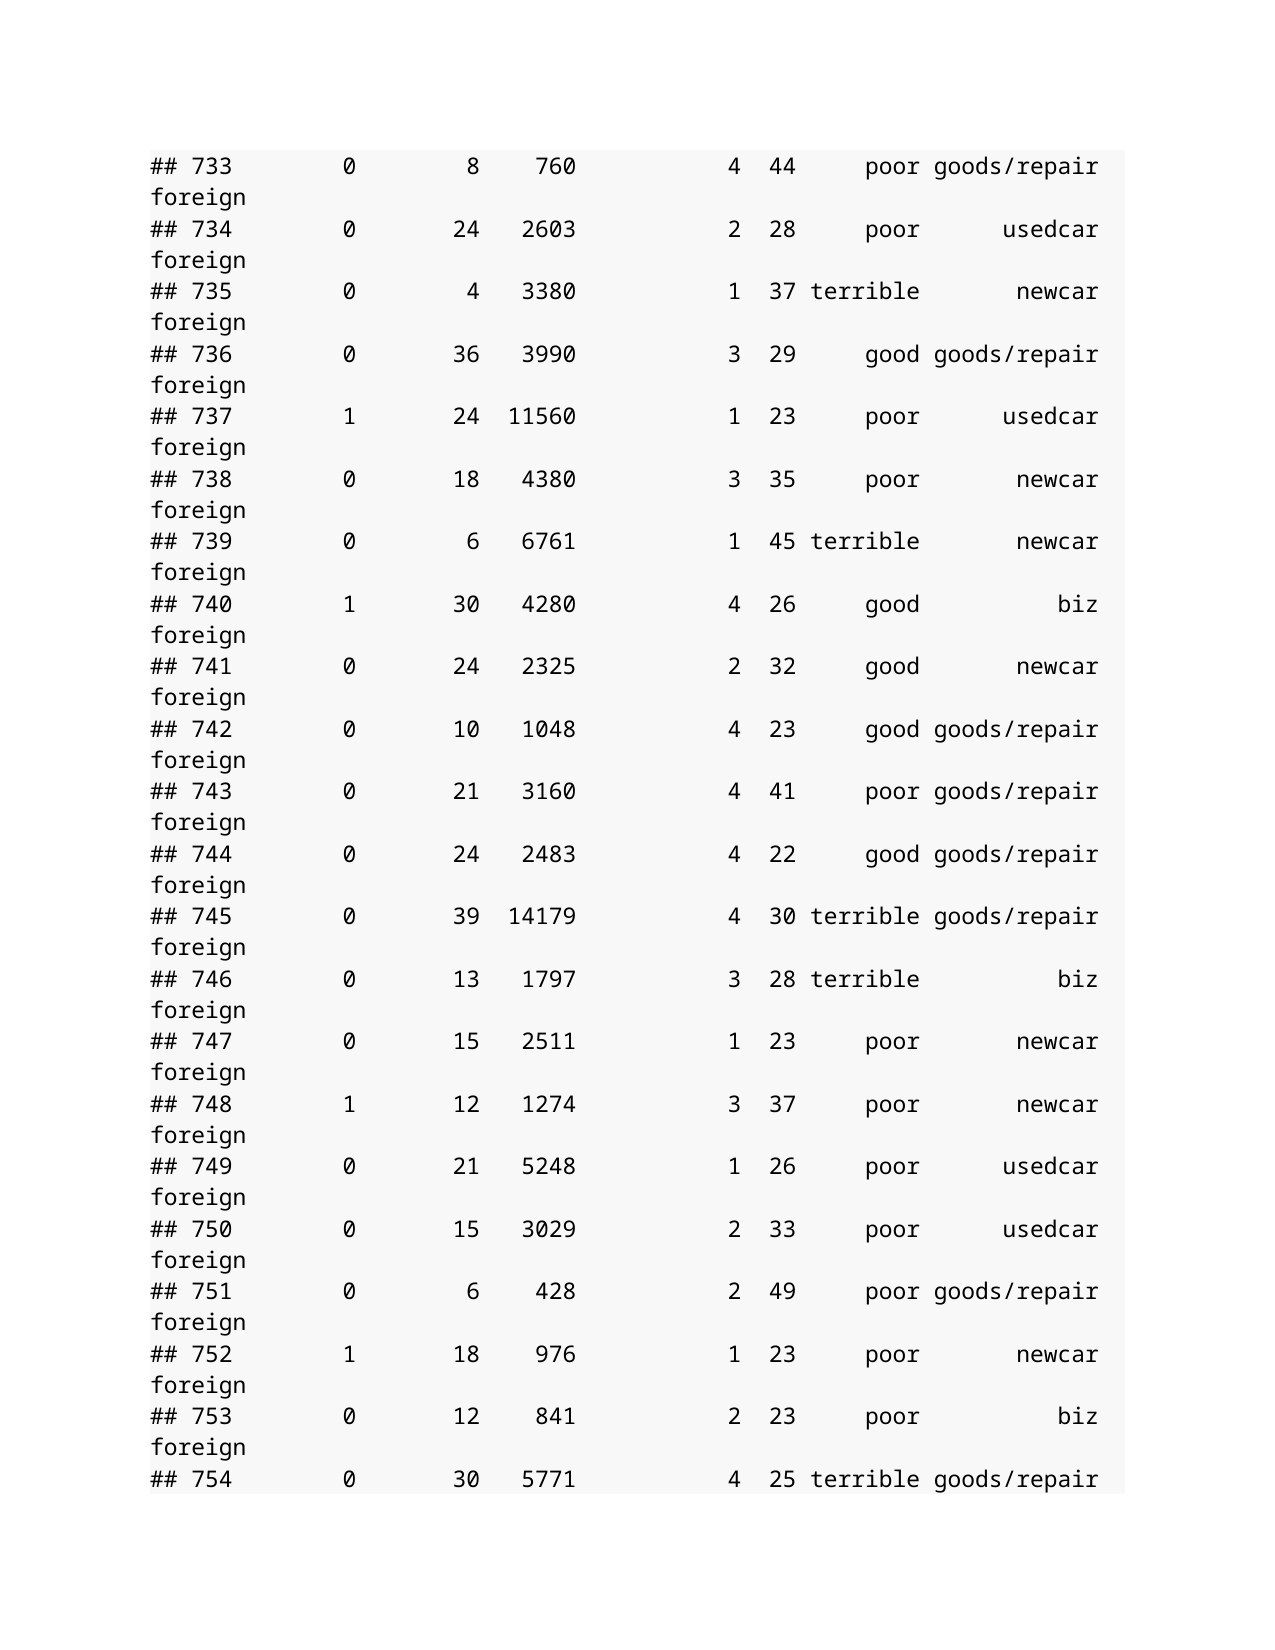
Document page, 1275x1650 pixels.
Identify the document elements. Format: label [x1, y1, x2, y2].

text [150, 150, 1125, 1494]
